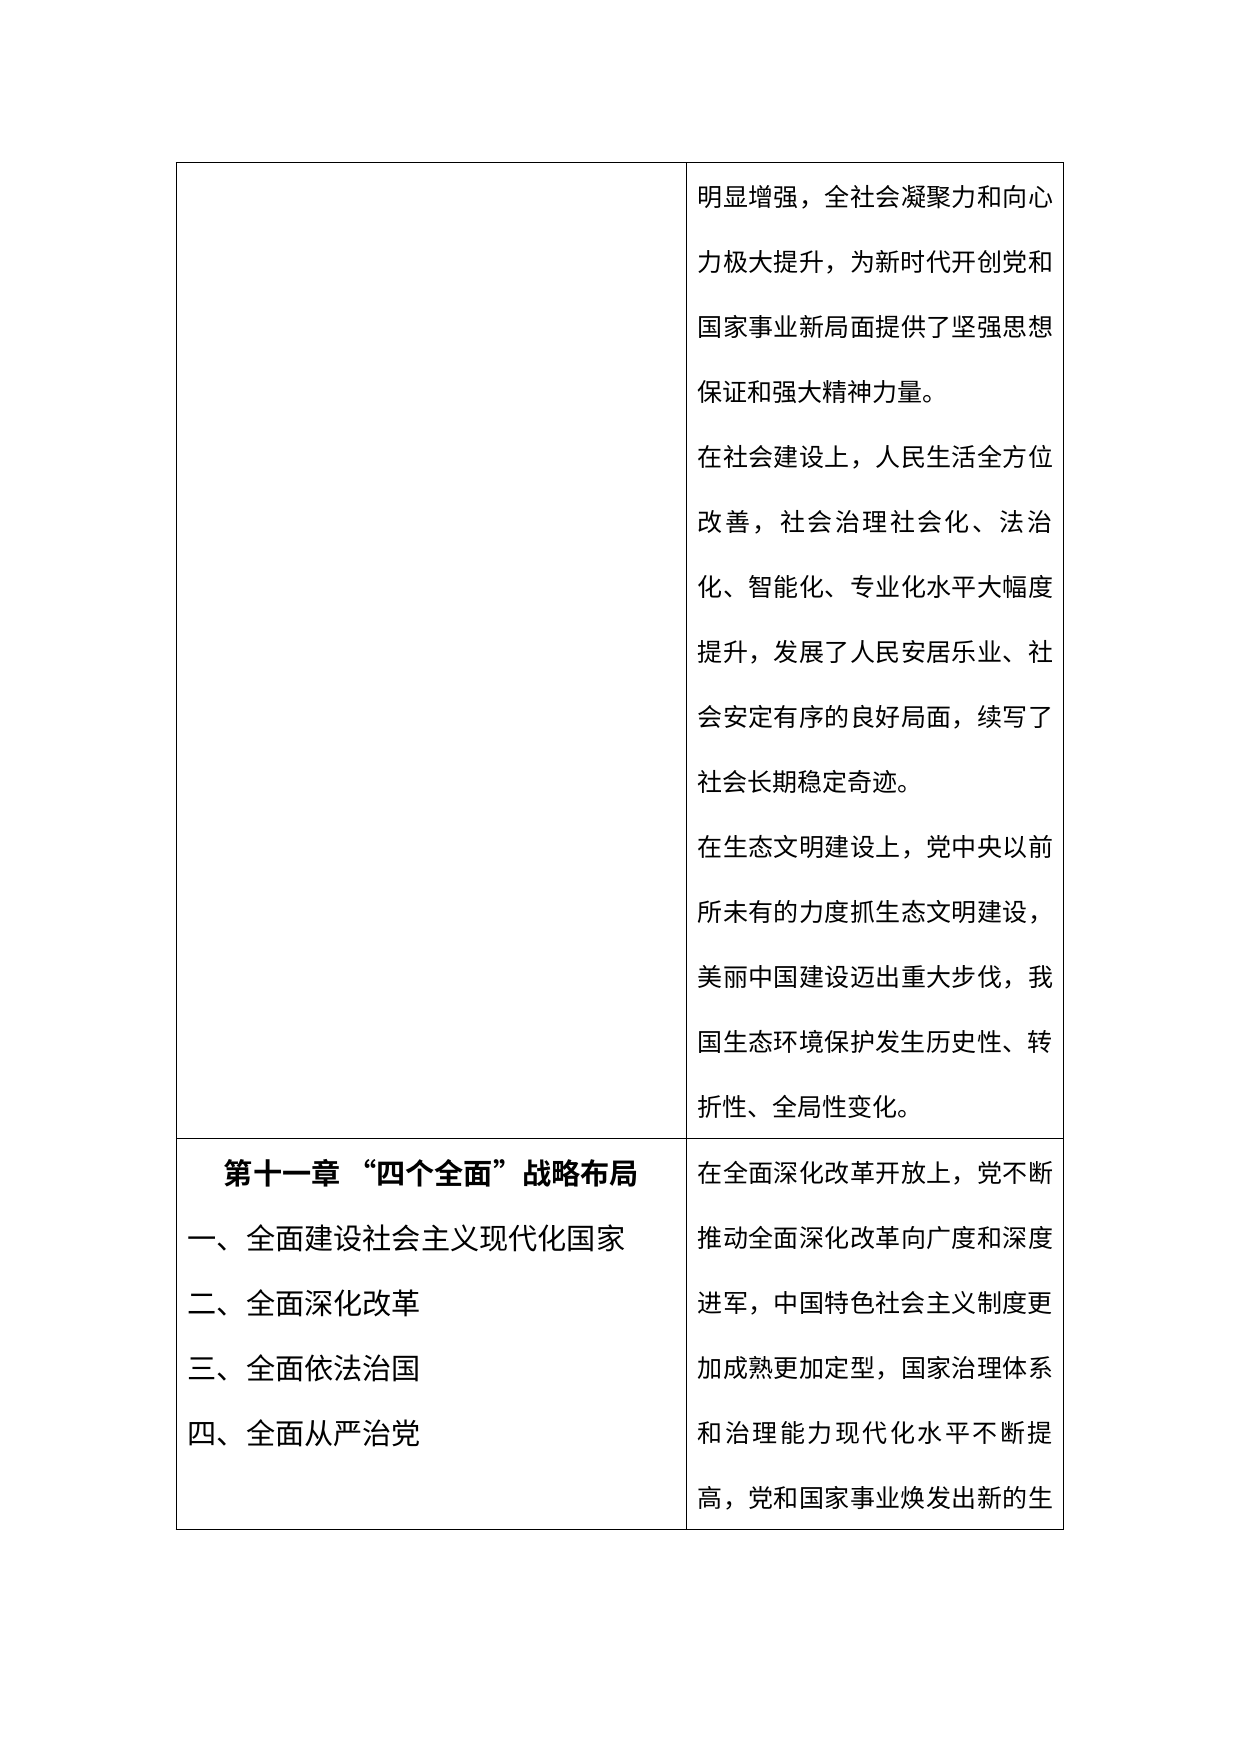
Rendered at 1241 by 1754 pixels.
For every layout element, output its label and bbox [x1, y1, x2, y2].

table_cell [177, 163, 686, 1138]
table_cell [687, 1139, 1063, 1529]
table_cell [687, 163, 1063, 1138]
table_cell [177, 1139, 686, 1529]
